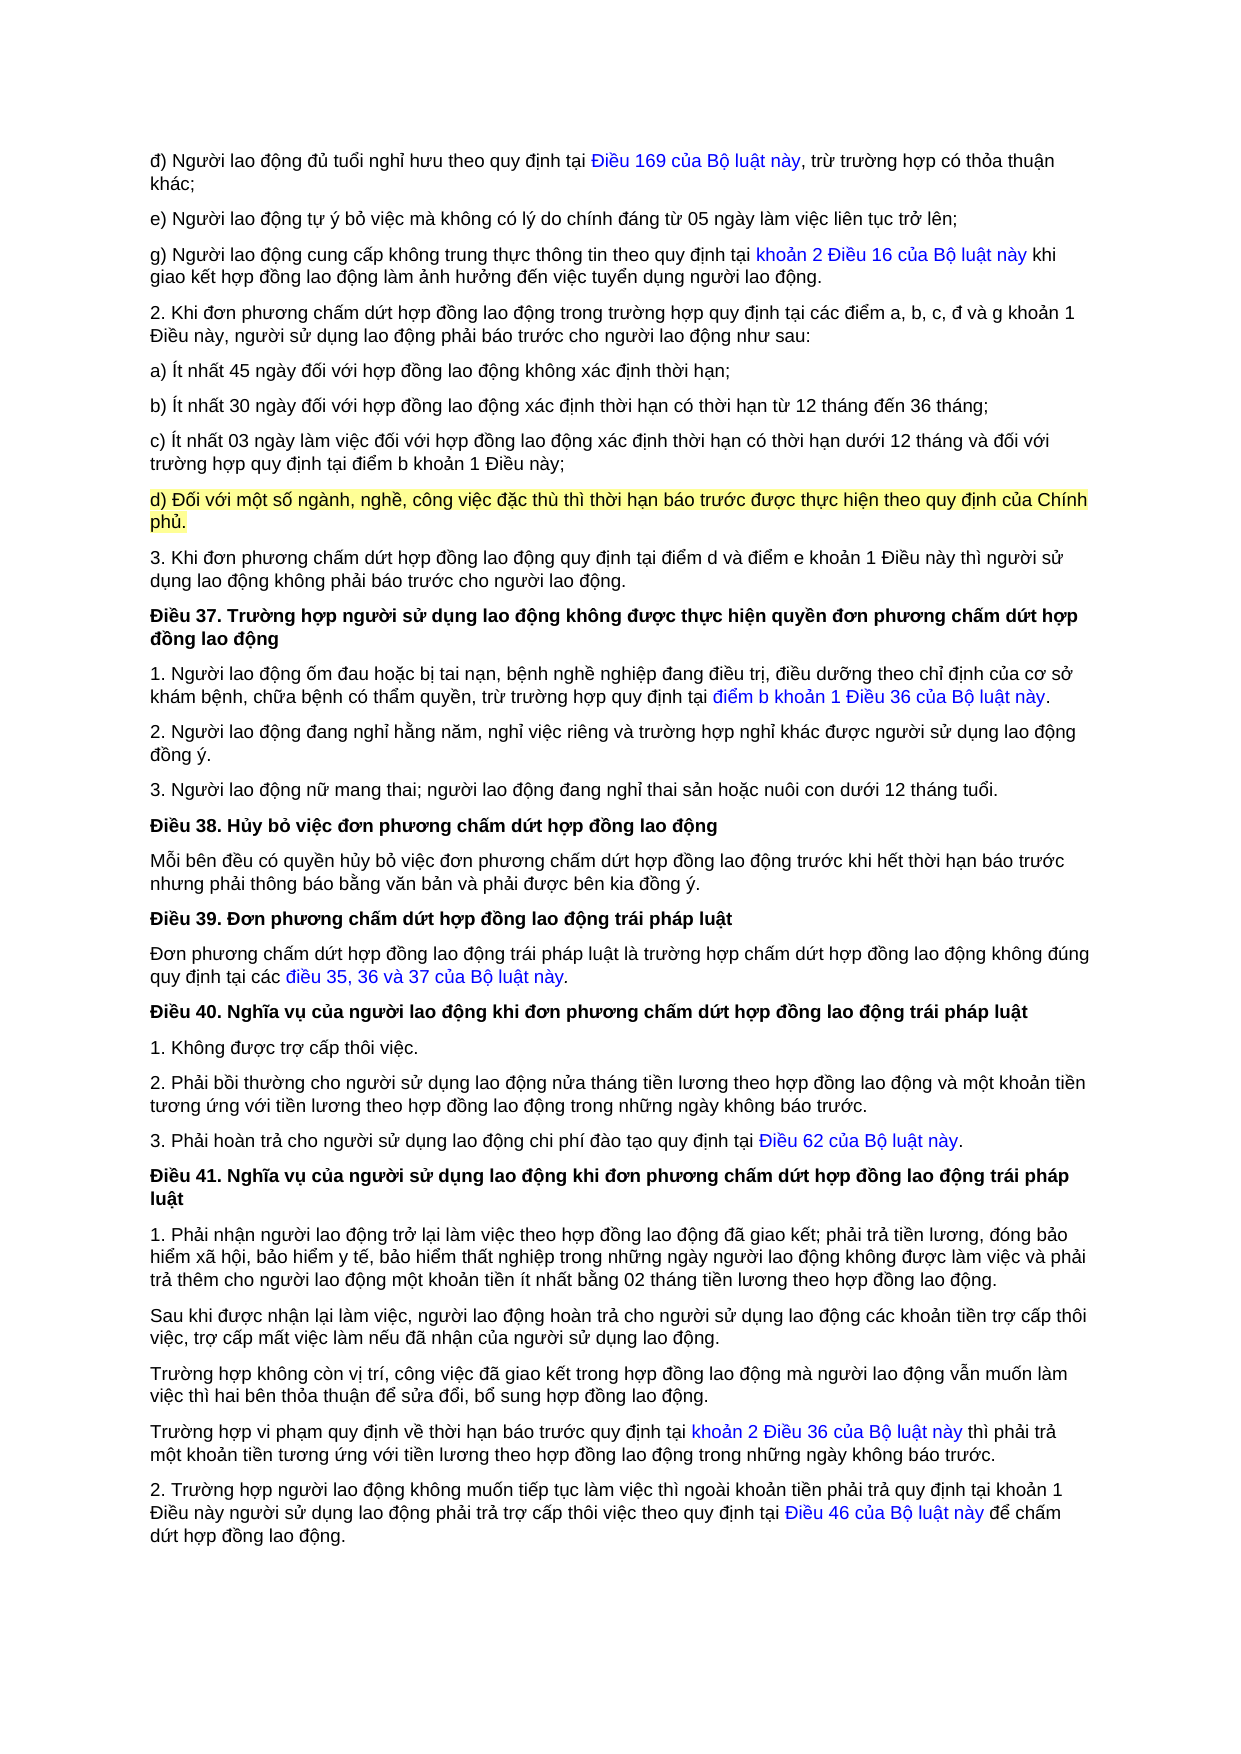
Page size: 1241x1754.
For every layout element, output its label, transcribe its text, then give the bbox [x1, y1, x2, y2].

text Điều 40. Nghĩa vụ của người lao động khi đơn phương chấm dứt hợp đồng lao động trái pháp luật [150, 1001, 1090, 1023]
text 1. Không được trợ cấp thôi việc. [150, 1037, 1090, 1058]
text 2. Khi đơn phương chấm dứt hợp đồng lao động trong trường hợp quy định tại các điểm a, b, c, đ và g khoản 1 Điều này, người sử dụng lao động phải báo trước cho người lao động như sau: [150, 302, 1090, 346]
text Điều 37. Trường hợp người sử dụng lao động không được thực hiện quyền đơn phương chấm dứt hợp đồng lao động [150, 605, 1090, 649]
text b) Ít nhất 30 ngày đối với hợp đồng lao động xác định thời hạn có thời hạn từ 12 tháng đến 36 tháng; [150, 395, 1090, 417]
text đ) Người lao động đủ tuổi nghỉ hưu theo quy định tại Điều 169 của Bộ luật này, trừ trường hợp có thỏa thuận khác; [150, 150, 1090, 194]
text a) Ít nhất 45 ngày đối với hợp đồng lao động không xác định thời hạn; [150, 360, 1090, 381]
text Trường hợp vi phạm quy định về thời hạn báo trước quy định tại khoản 2 Điều 36 của Bộ luật này thì phải trả một khoản tiền tương ứng với tiền lương theo hợp đồng lao động trong những ngày không báo trước. [150, 1421, 1090, 1465]
text Mỗi bên đều có quyền hủy bỏ việc đơn phương chấm dứt hợp đồng lao động trước khi hết thời hạn báo trước nhưng phải thông báo bằng văn bản và phải được bên kia đồng ý. [150, 850, 1090, 894]
text 3. Phải hoàn trả cho người sử dụng lao động chi phí đào tạo quy định tại Điều 62 của Bộ luật này. [150, 1130, 1090, 1152]
text e) Người lao động tự ý bỏ việc mà không có lý do chính đáng từ 05 ngày làm việc liên tục trở lên; [150, 208, 1090, 230]
text 1. Phải nhận người lao động trở lại làm việc theo hợp đồng lao động đã giao kết; phải trả tiền lương, đóng bảo hiểm xã hội, bảo hiểm y tế, bảo hiểm thất nghiệp trong những ngày người lao động không được làm việc và phải trả thêm cho người lao động một khoản tiền ít nhất bằng 02 tháng tiền lương theo hợp đồng lao động. [150, 1223, 1090, 1291]
text Đơn phương chấm dứt hợp đồng lao động trái pháp luật là trường hợp chấm dứt hợp đồng lao động không đúng quy định tại các điều 35, 36 và 37 của Bộ luật này. [150, 943, 1090, 987]
text Trường hợp không còn vị trí, công việc đã giao kết trong hợp đồng lao động mà người lao động vẫn muốn làm việc thì hai bên thỏa thuận để sửa đổi, bổ sung hợp đồng lao động. [150, 1362, 1090, 1407]
text 3. Người lao động nữ mang thai; người lao động đang nghỉ thai sản hoặc nuôi con dưới 12 tháng tuổi. [150, 779, 1090, 801]
text 1. Người lao động ốm đau hoặc bị tai nạn, bệnh nghề nghiệp đang điều trị, điều dưỡng theo chỉ định của cơ sở khám bệnh, chữa bệnh có thẩm quyền, trừ trường hợp quy định tại điểm b khoản 1 Điều 36 của Bộ luật này. [150, 663, 1090, 707]
text 2. Trường hợp người lao động không muốn tiếp tục làm việc thì ngoài khoản tiền phải trả quy định tại khoản 1 Điều này người sử dụng lao động phải trả trợ cấp thôi việc theo quy định tại Điều 46 của Bộ luật này để chấm dứt hợp đồng lao động. [150, 1479, 1090, 1546]
text d) Đối với một số ngành, nghề, công việc đặc thù thì thời hạn báo trước được thực hiện theo quy định của Chính phủ. [150, 488, 1090, 533]
text Điều 41. Nghĩa vụ của người sử dụng lao động khi đơn phương chấm dứt hợp đồng lao động trái pháp luật [150, 1165, 1090, 1210]
text Điều 38. Hủy bỏ việc đơn phương chấm dứt hợp đồng lao động [150, 814, 1090, 836]
text g) Người lao động cung cấp không trung thực thông tin theo quy định tại khoản 2 Điều 16 của Bộ luật này khi giao kết hợp đồng lao động làm ảnh hưởng đến việc tuyển dụng người lao động. [150, 243, 1090, 288]
text c) Ít nhất 03 ngày làm việc đối với hợp đồng lao động xác định thời hạn có thời hạn dưới 12 tháng và đối với trường hợp quy định tại điểm b khoản 1 Điều này; [150, 430, 1090, 475]
text 2. Phải bồi thường cho người sử dụng lao động nửa tháng tiền lương theo hợp đồng lao động và một khoản tiền tương ứng với tiền lương theo hợp đồng lao động trong những ngày không báo trước. [150, 1072, 1090, 1116]
text 2. Người lao động đang nghỉ hằng năm, nghỉ việc riêng và trường hợp nghỉ khác được người sử dụng lao động đồng ý. [150, 721, 1090, 765]
text Sau khi được nhận lại làm việc, người lao động hoàn trả cho người sử dụng lao động các khoản tiền trợ cấp thôi việc, trợ cấp mất việc làm nếu đã nhận của người sử dụng lao động. [150, 1304, 1090, 1349]
text 3. Khi đơn phương chấm dứt hợp đồng lao động quy định tại điểm d và điểm e khoản 1 Điều này thì người sử dụng lao động không phải báo trước cho người lao động. [150, 547, 1090, 591]
text Điều 39. Đơn phương chấm dứt hợp đồng lao động trái pháp luật [150, 908, 1090, 929]
